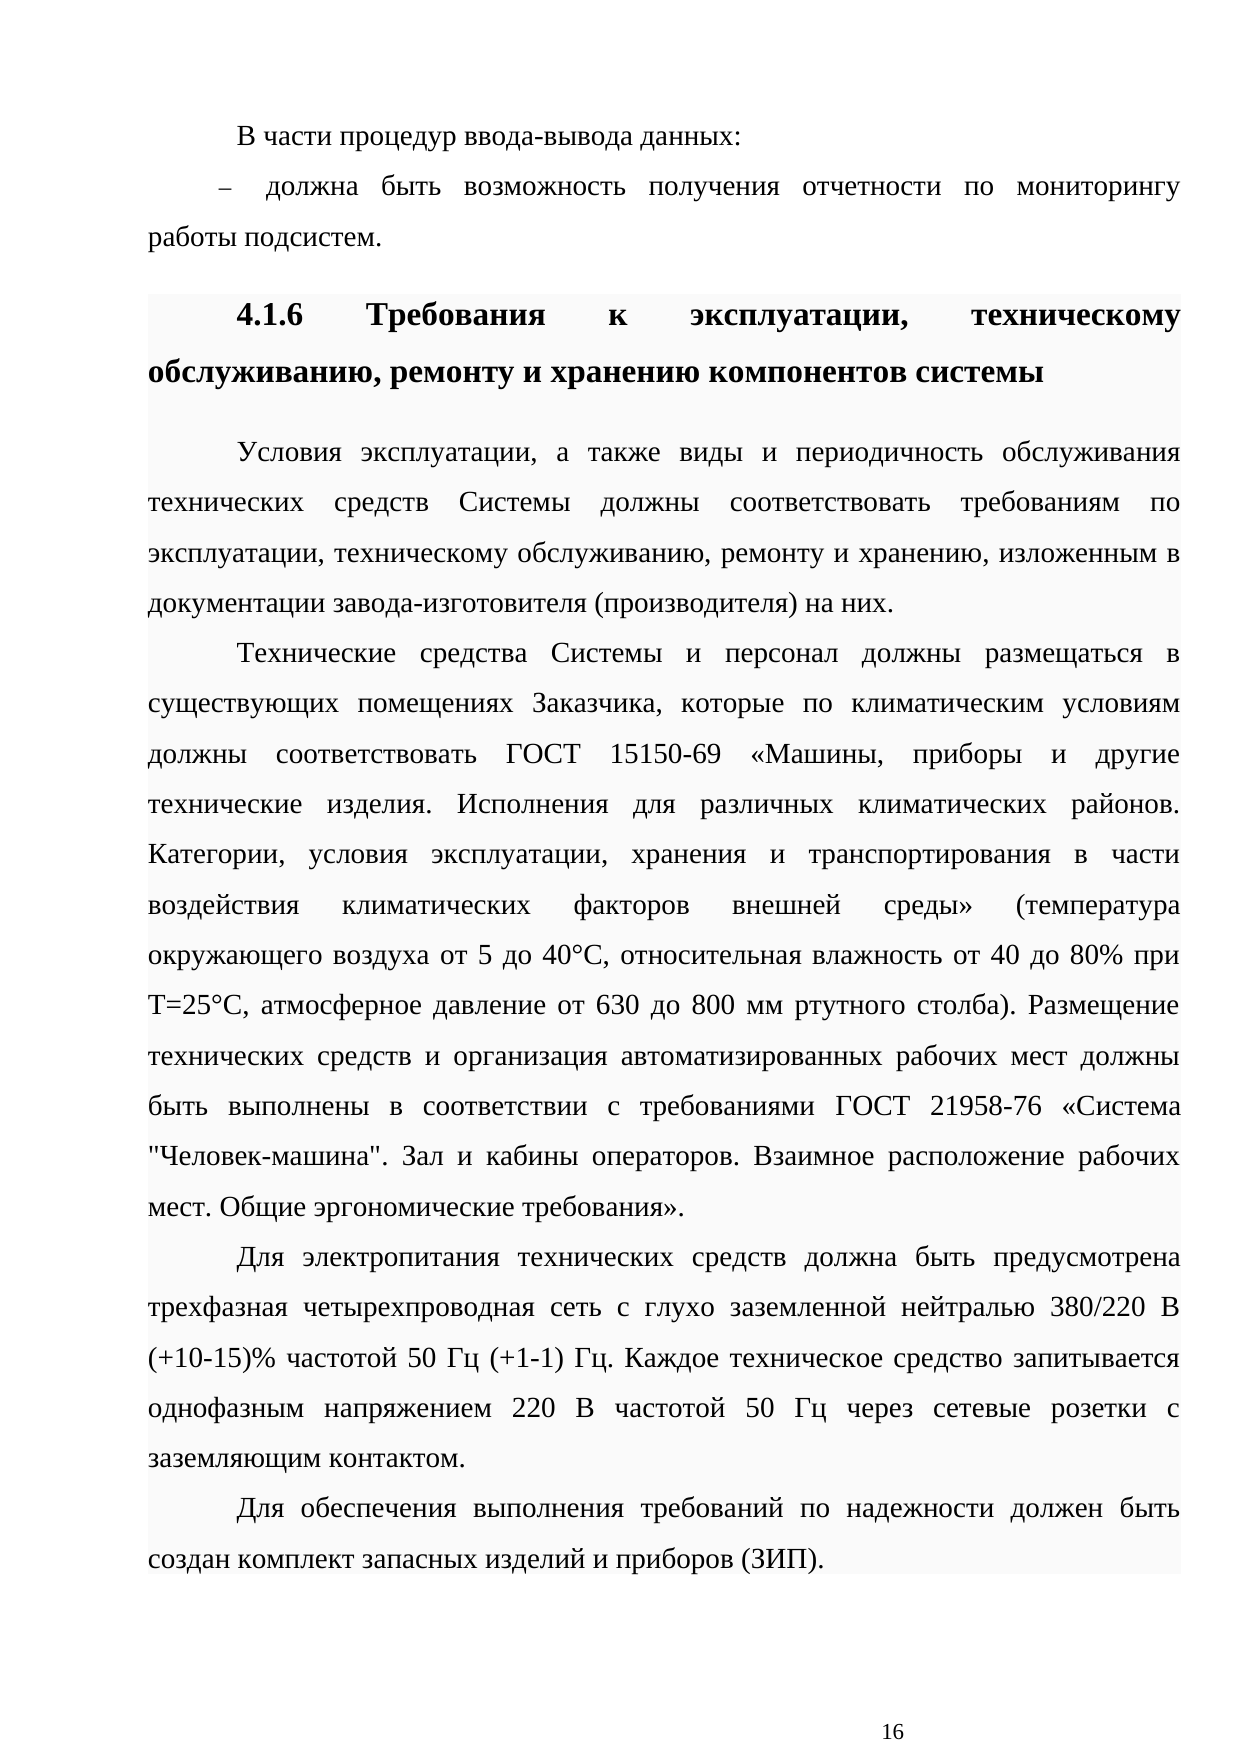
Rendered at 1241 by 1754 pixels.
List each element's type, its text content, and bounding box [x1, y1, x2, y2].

text 4.1.6 Требования к эксплуатации, техническому обслуживанию, ремонту и хранению компонентов системы [148, 294, 1181, 390]
text Условия эксплуатации, а также виды и периодичность обслуживания технических средств Системы должны соответствовать требованиям по эксплуатации, техническому обслуживанию, ремонту и хранению, изложенным в документации завода-изготовителя (производителя) на них. [148, 434, 1181, 618]
text В части процедур ввода-вывода данных: [148, 118, 1181, 152]
text Для обеспечения выполнения требований по надежности должен быть создан комплект запасных изделий и приборов (ЗИП). [148, 1491, 1181, 1574]
text Для электропитания технических средств должна быть предусмотрена трехфазная четырехпроводная сеть с глухо заземленной нейтралью 380/220 В (+10-15)% частотой 50 Гц (+1-1) Гц. Каждое техническое средство запитывается однофазным напряжением 220 В частотой 50 Гц через сетевые розетки с заземляющим контактом. [148, 1239, 1181, 1474]
text Технические средства Системы и персонал должны размещаться в существующих помещениях Заказчика, которые по климатическим условиям должны соответствовать ГОСТ 15150-69 «Машины, приборы и другие технические изделия. Исполнения для различных климатических районов. Категории, условия эксплуатации, хранения и транспортирования в части воздействия климатических факторов внешней среды» (температура окружающего воздуха от 5 до 40°С, относительная влажность от 40 до 80% при Т=25°С, атмосферное давление от 630 до 800 мм ртутного столба). Размещение технических средств и организация автоматизированных рабочих мест должны быть выполнены в соответствии с требованиями ГОСТ 21958-76 «Система "Человек-машина". Зал и кабины операторов. Взаимное расположение рабочих мест. Общие эргономические требования». [148, 635, 1181, 1222]
list должна быть возможность получения отчетности по мониторингу работы подсистем. [148, 168, 1181, 252]
